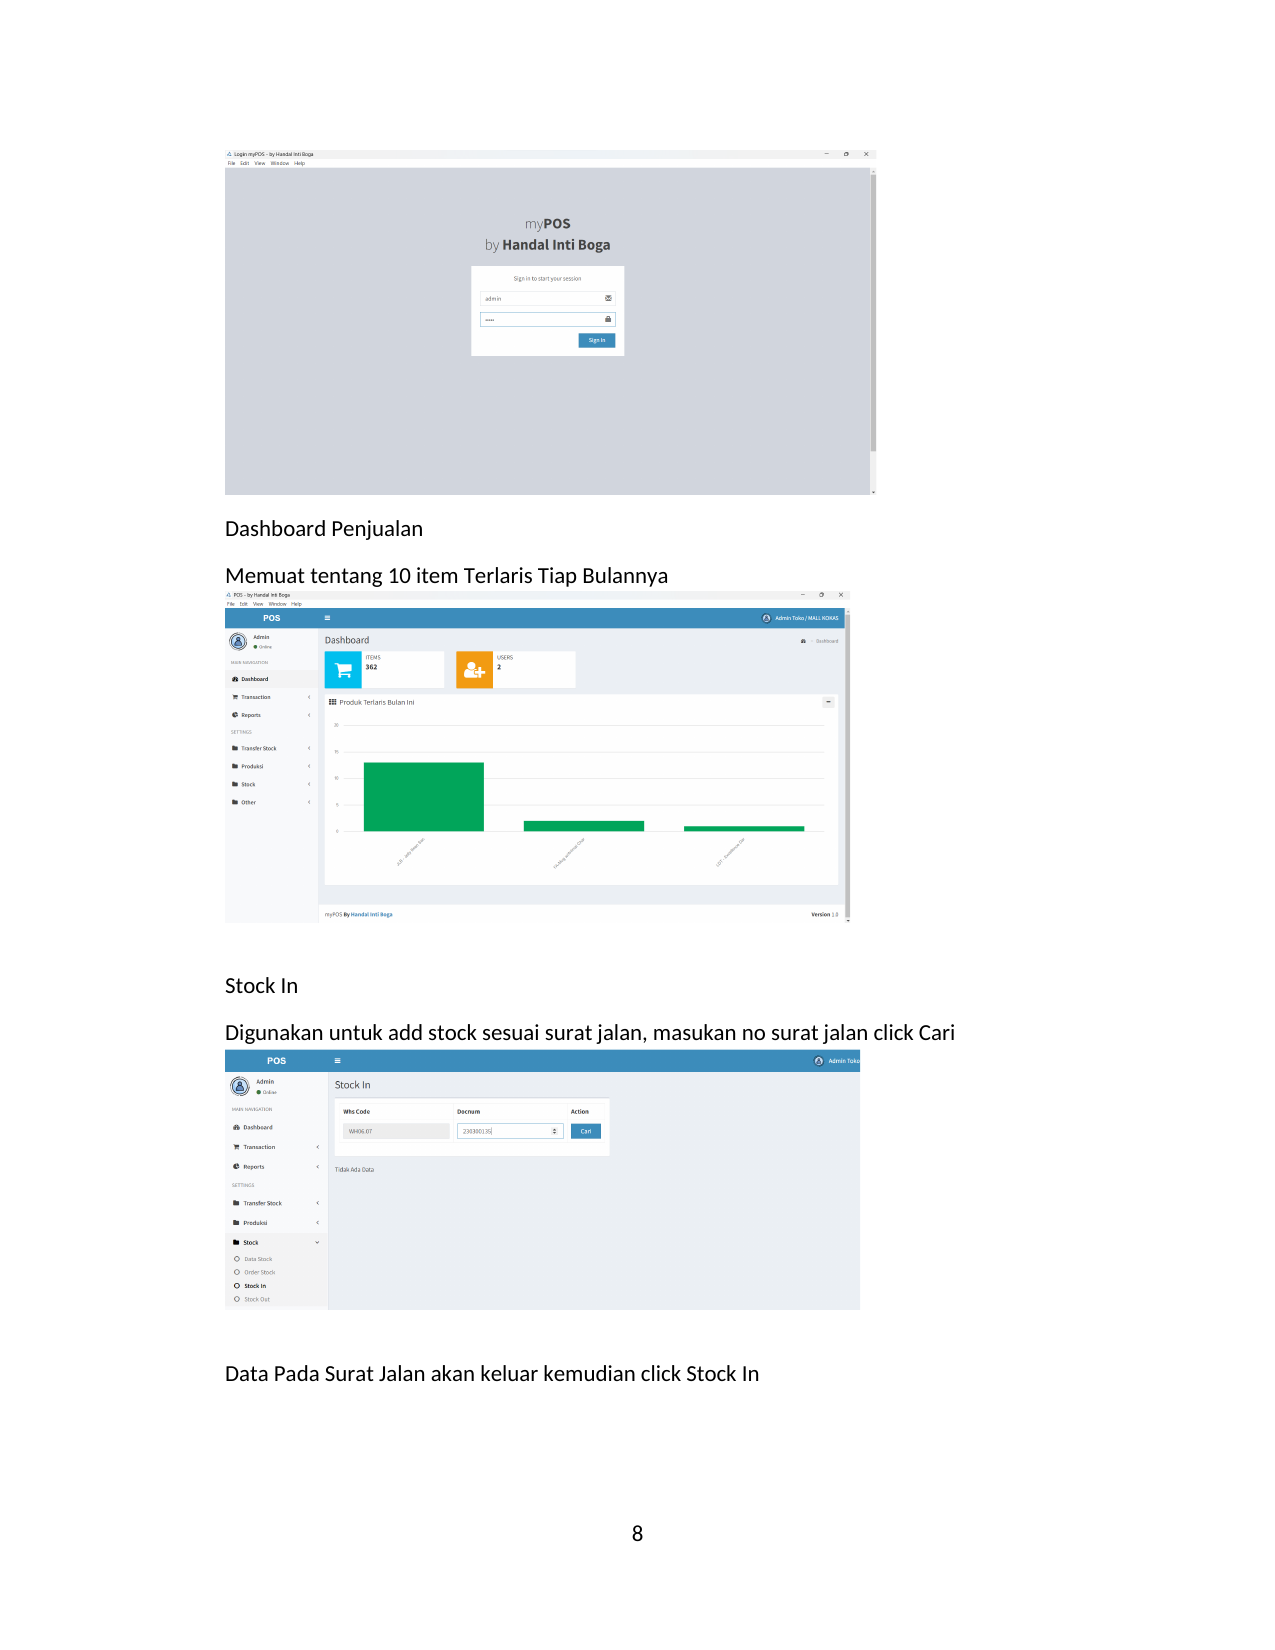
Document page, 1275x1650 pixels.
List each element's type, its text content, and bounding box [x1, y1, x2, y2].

picture [225, 1048, 861, 1310]
text Stock In [225, 971, 1125, 999]
picture [225, 150, 877, 495]
text Data Pada Surat Jalan akan keluar kemudian click Stock In [225, 1359, 1125, 1387]
text Dashboard Penjualan [225, 514, 1125, 542]
picture [225, 591, 851, 923]
list Memuat tentang 10 item Terlaris Tiap Bulannya [225, 561, 1125, 589]
list Digunakan untuk add stock sesuai surat jalan, masukan no surat jalan click Cari [225, 1018, 1125, 1046]
